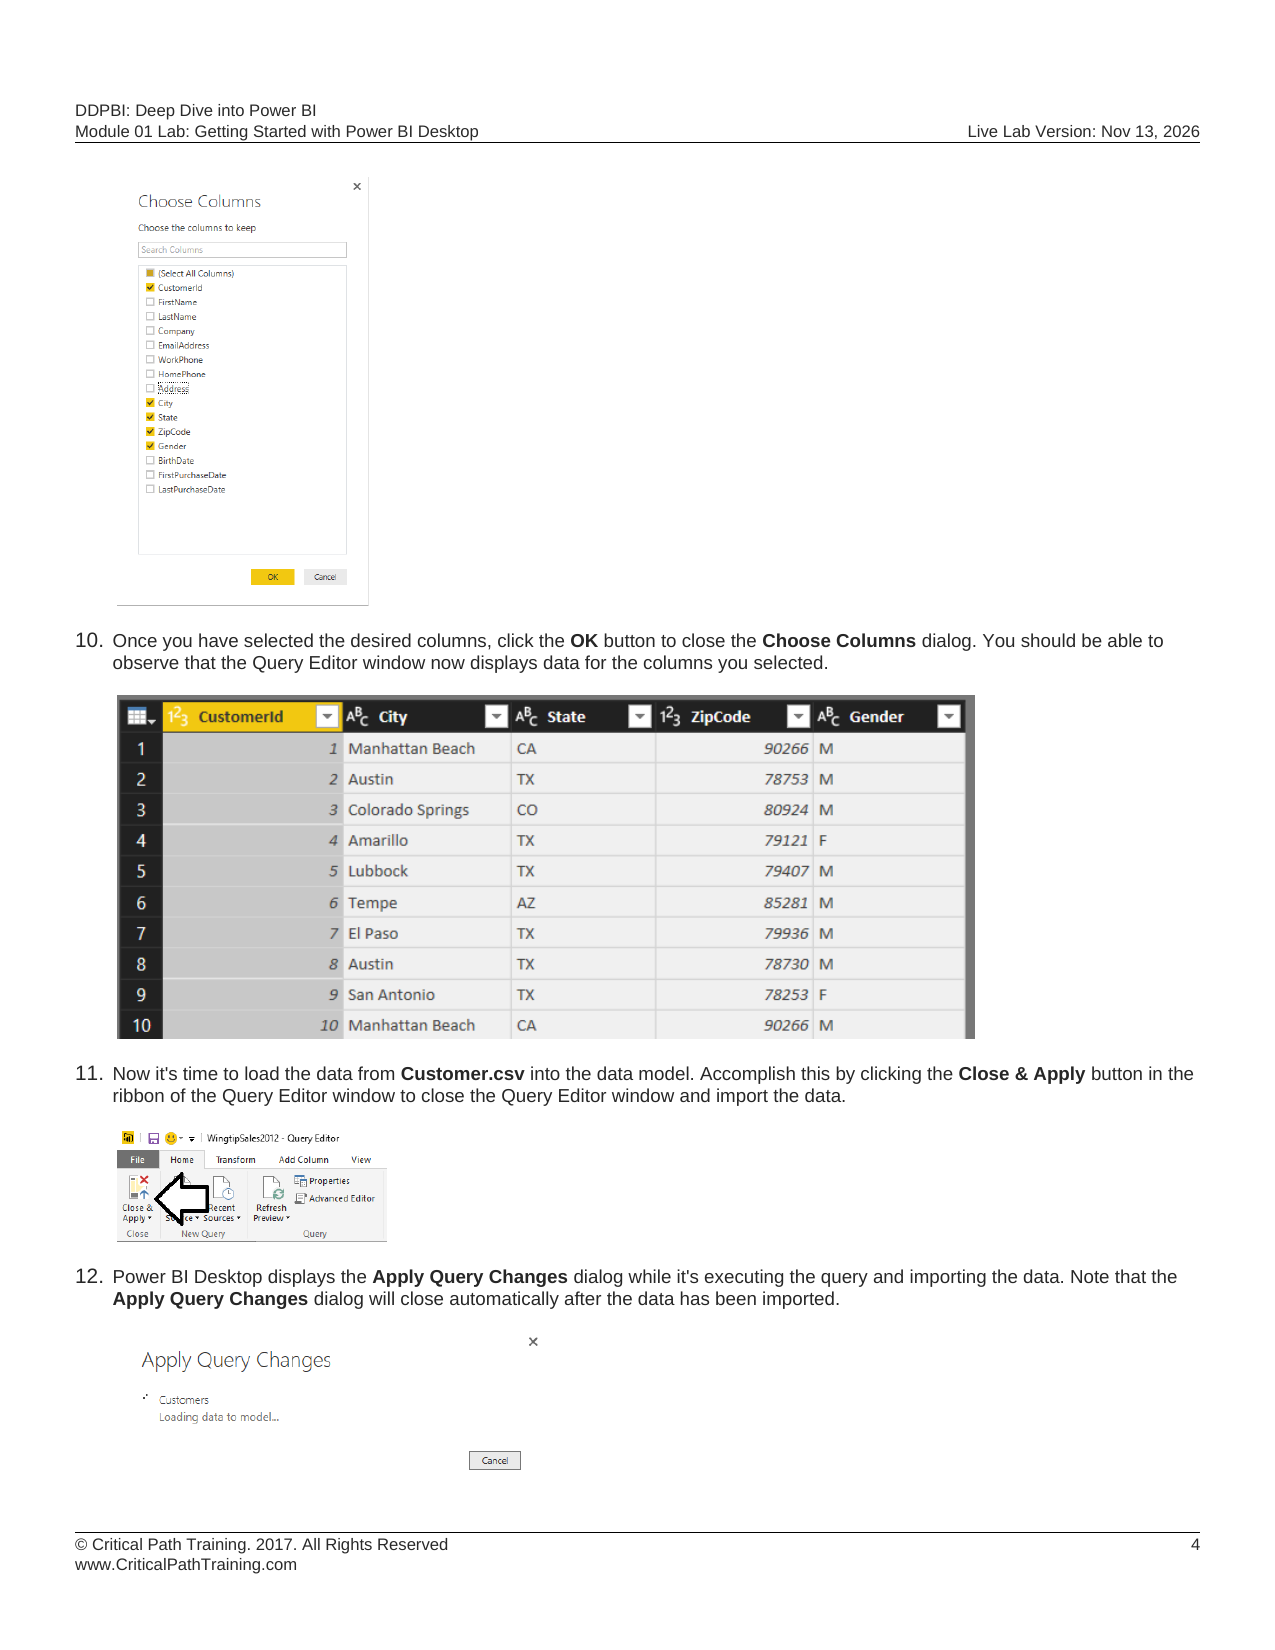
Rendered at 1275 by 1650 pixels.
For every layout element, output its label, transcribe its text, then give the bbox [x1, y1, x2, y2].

text Now it's time to load the data from Customer.csv into the data model. Accomplish this by clicking the Close & Apply button in the ribbon of the Query Editor window to close the Query Editor window and import the data. [75, 1061, 1200, 1106]
picture [117, 1128, 387, 1242]
text Power BI Desktop displays the Apply Query Changes dialog while it's executing the query and importing the data. Note that the Apply Query Changes dialog will close automatically after the data has been imported. [75, 1264, 1200, 1309]
text Once you have selected the desired columns, click the OK button to close the Choose Columns dialog. You should be able to observe that the Query Editor window now displays data for the columns you selected. [75, 628, 1200, 673]
picture [117, 1331, 544, 1486]
picture [117, 177, 369, 606]
picture [117, 695, 975, 1039]
